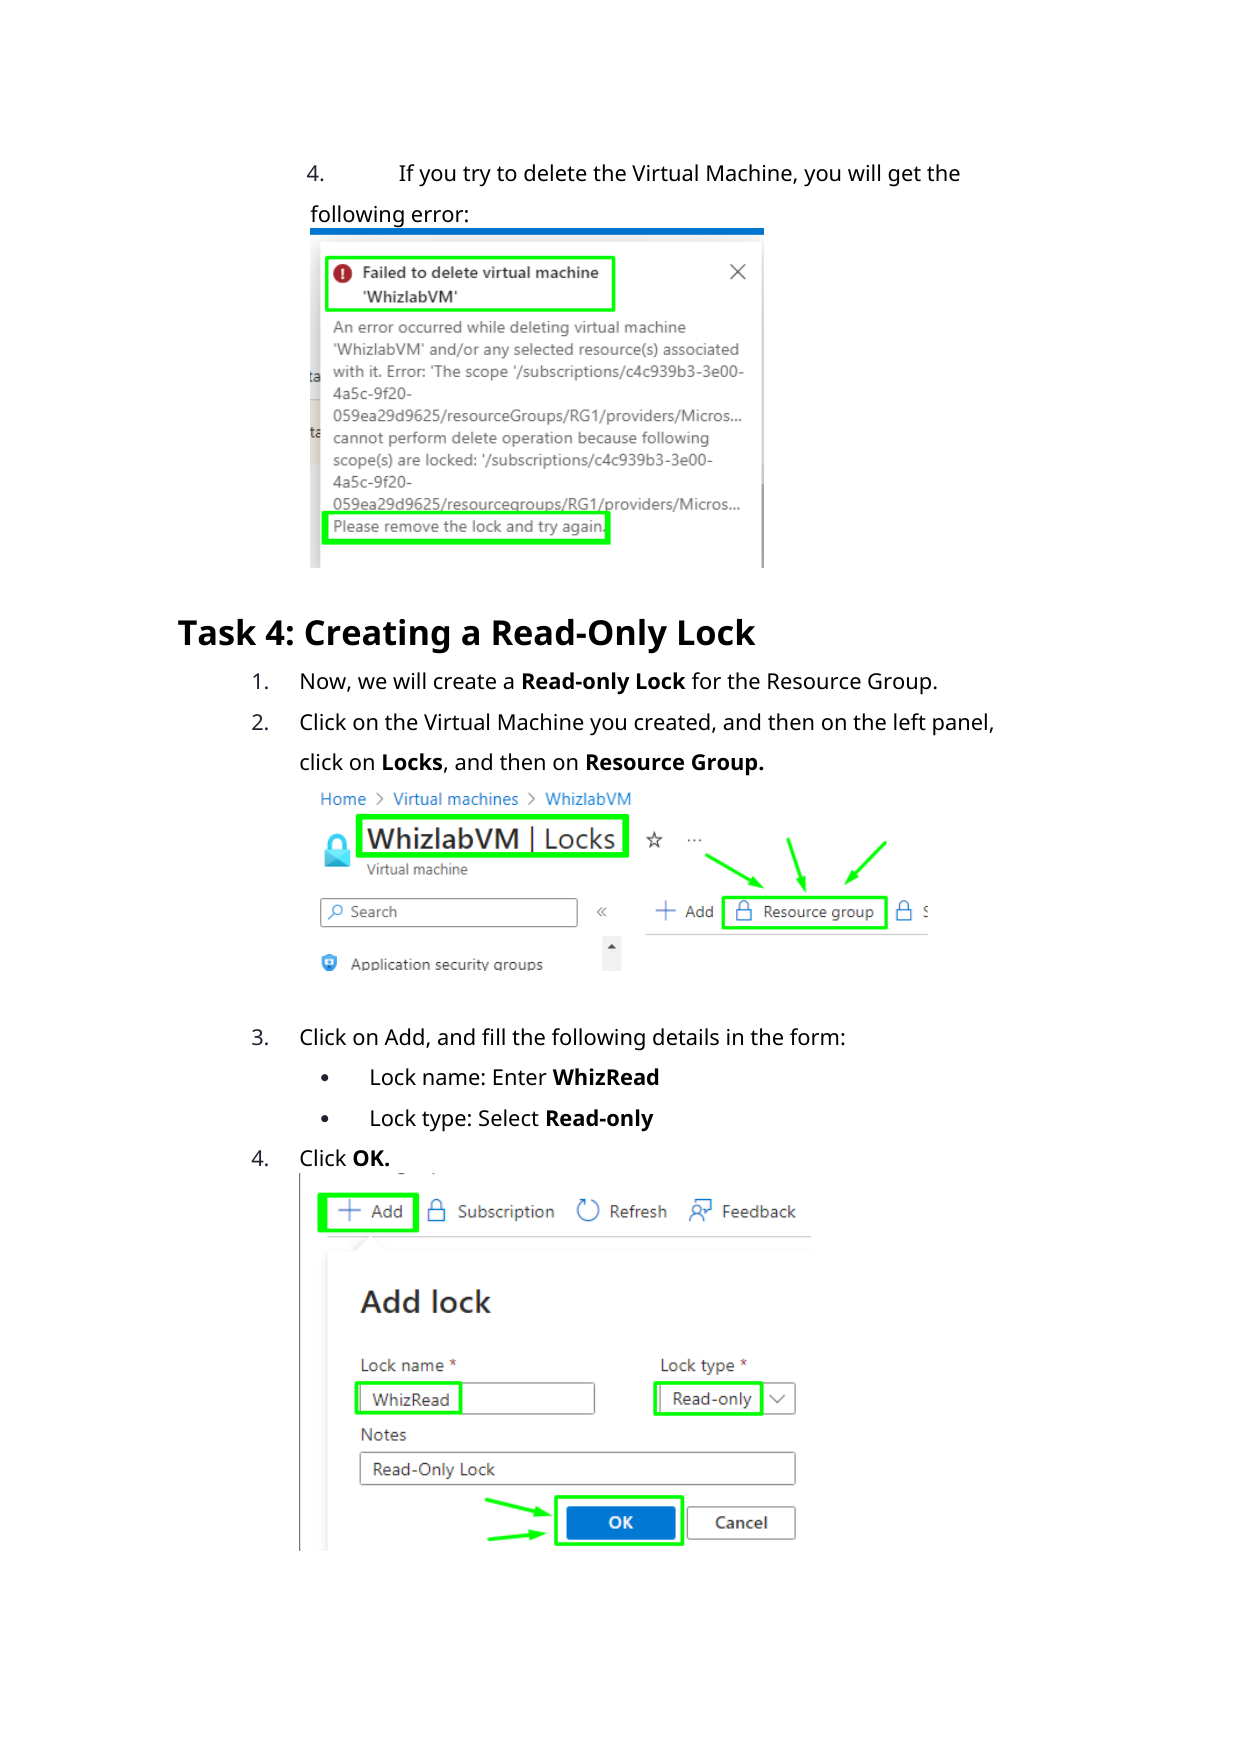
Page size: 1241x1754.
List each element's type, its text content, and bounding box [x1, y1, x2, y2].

picture [299, 777, 928, 971]
list Lock name: Enter WhizRead [321, 1051, 1063, 1092]
list Click on the Virtual Machine you created, and then on the left panel, click on Locks, and then on Resource Group. [251, 696, 1016, 777]
list Click on Add, and fill the following details in the form: [251, 1011, 1016, 1051]
picture [299, 1173, 812, 1551]
list Now, we will create a Read-only Lock for the Resource Group. [251, 655, 1016, 696]
list Click OK. [251, 1133, 1016, 1173]
subtitle Task 4: Creating a Read-Only Lock [177, 608, 1063, 655]
list Lock type: Select Read-only [321, 1092, 1063, 1133]
list If you try to delete the Virtual Machine, you will get the following error: [306, 148, 1016, 229]
picture [310, 228, 764, 568]
